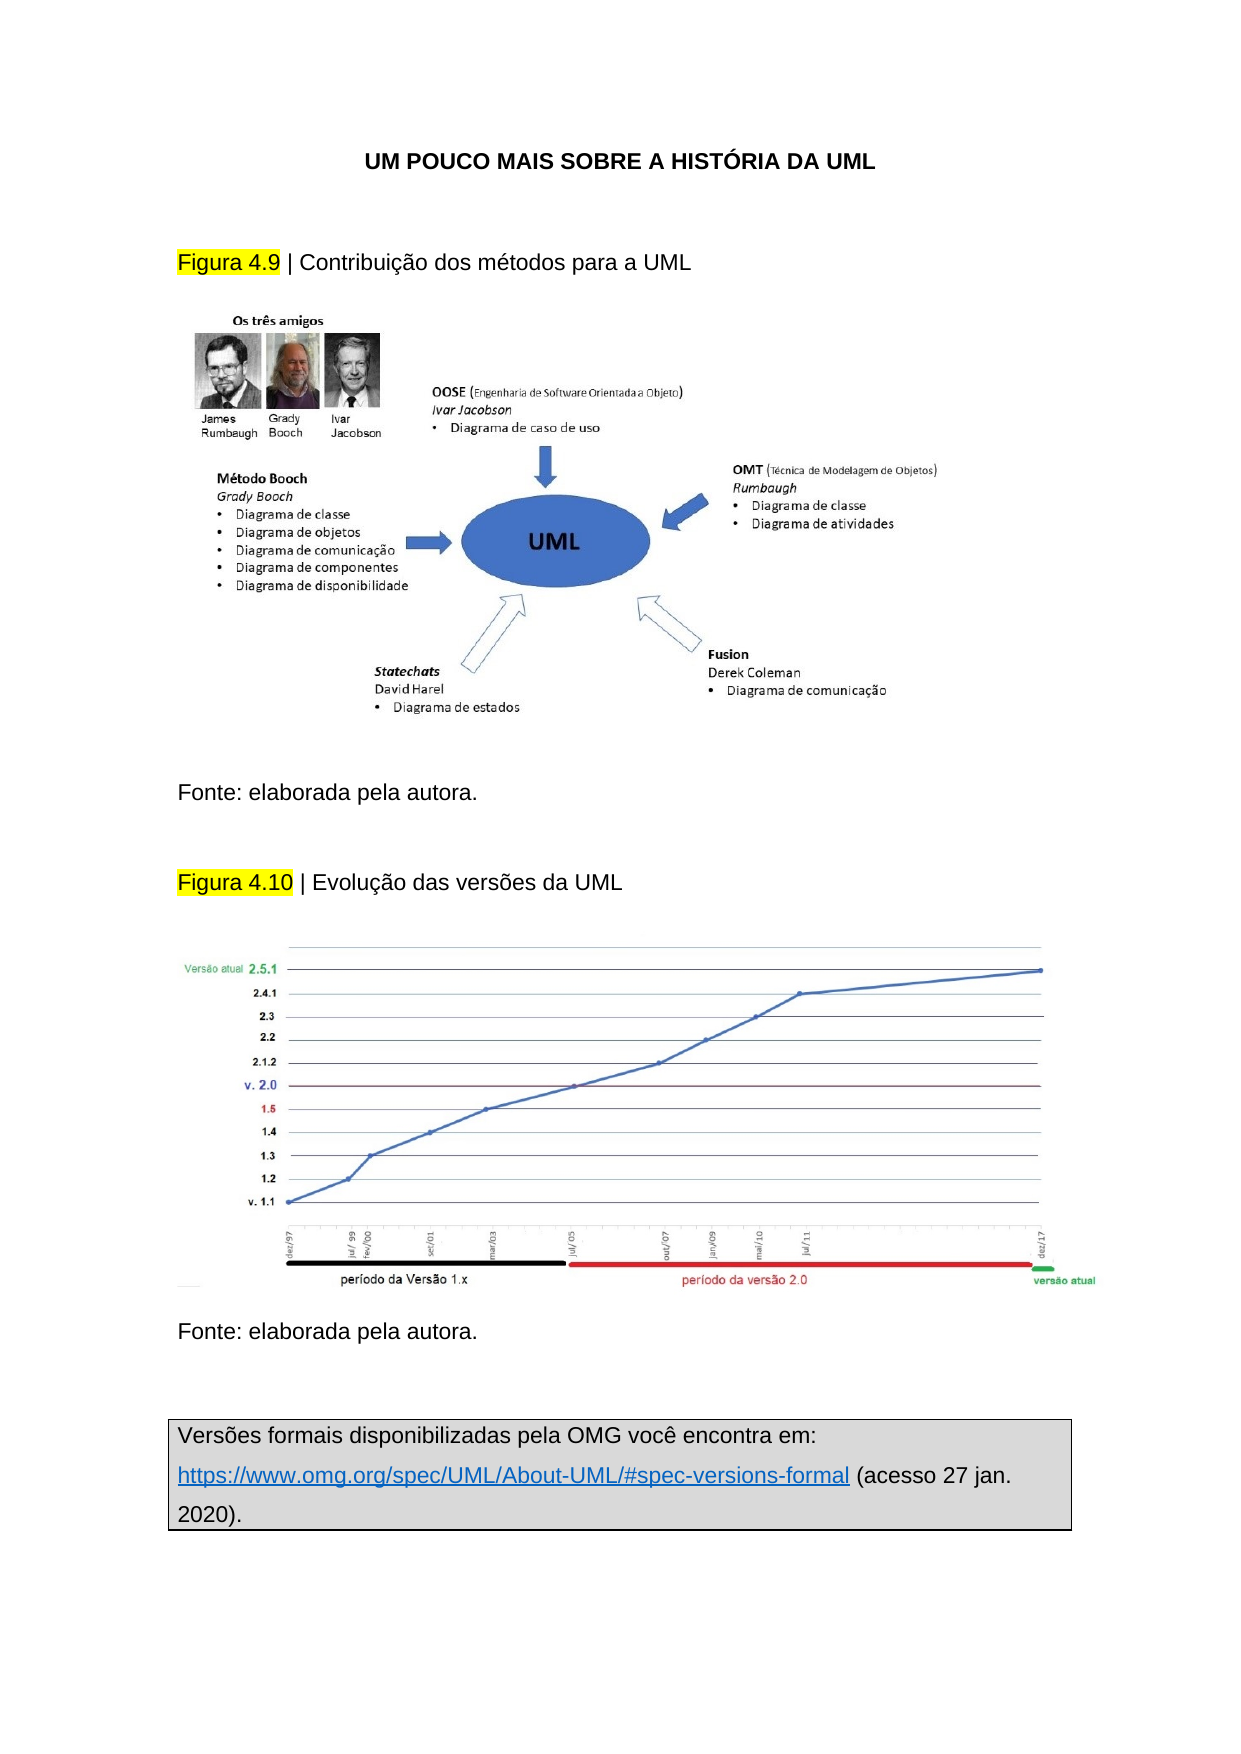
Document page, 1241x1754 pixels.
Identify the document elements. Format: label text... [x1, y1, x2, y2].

text Fonte: elaborada pela autora. [177, 1297, 1063, 1344]
text Figura 4.10 | Evolução das versões da UML [293, 869, 1063, 896]
text Figura 4.9 | Contribuição dos métodos para a UML [280, 249, 1063, 275]
picture [177, 305, 965, 749]
text Versões formais disponibilizadas pela OMG você encontra em: https://www.omg.org/spec/UML/About-UML/#spec-versions-formal (acesso 27 jan. 2020). [169, 1420, 1071, 1529]
text Fonte: elaborada pela autora. [177, 779, 1063, 806]
picture [177, 916, 1115, 1297]
text UM POUCO MAIS SOBRE A HISTÓRIA DA UML [177, 148, 1063, 174]
